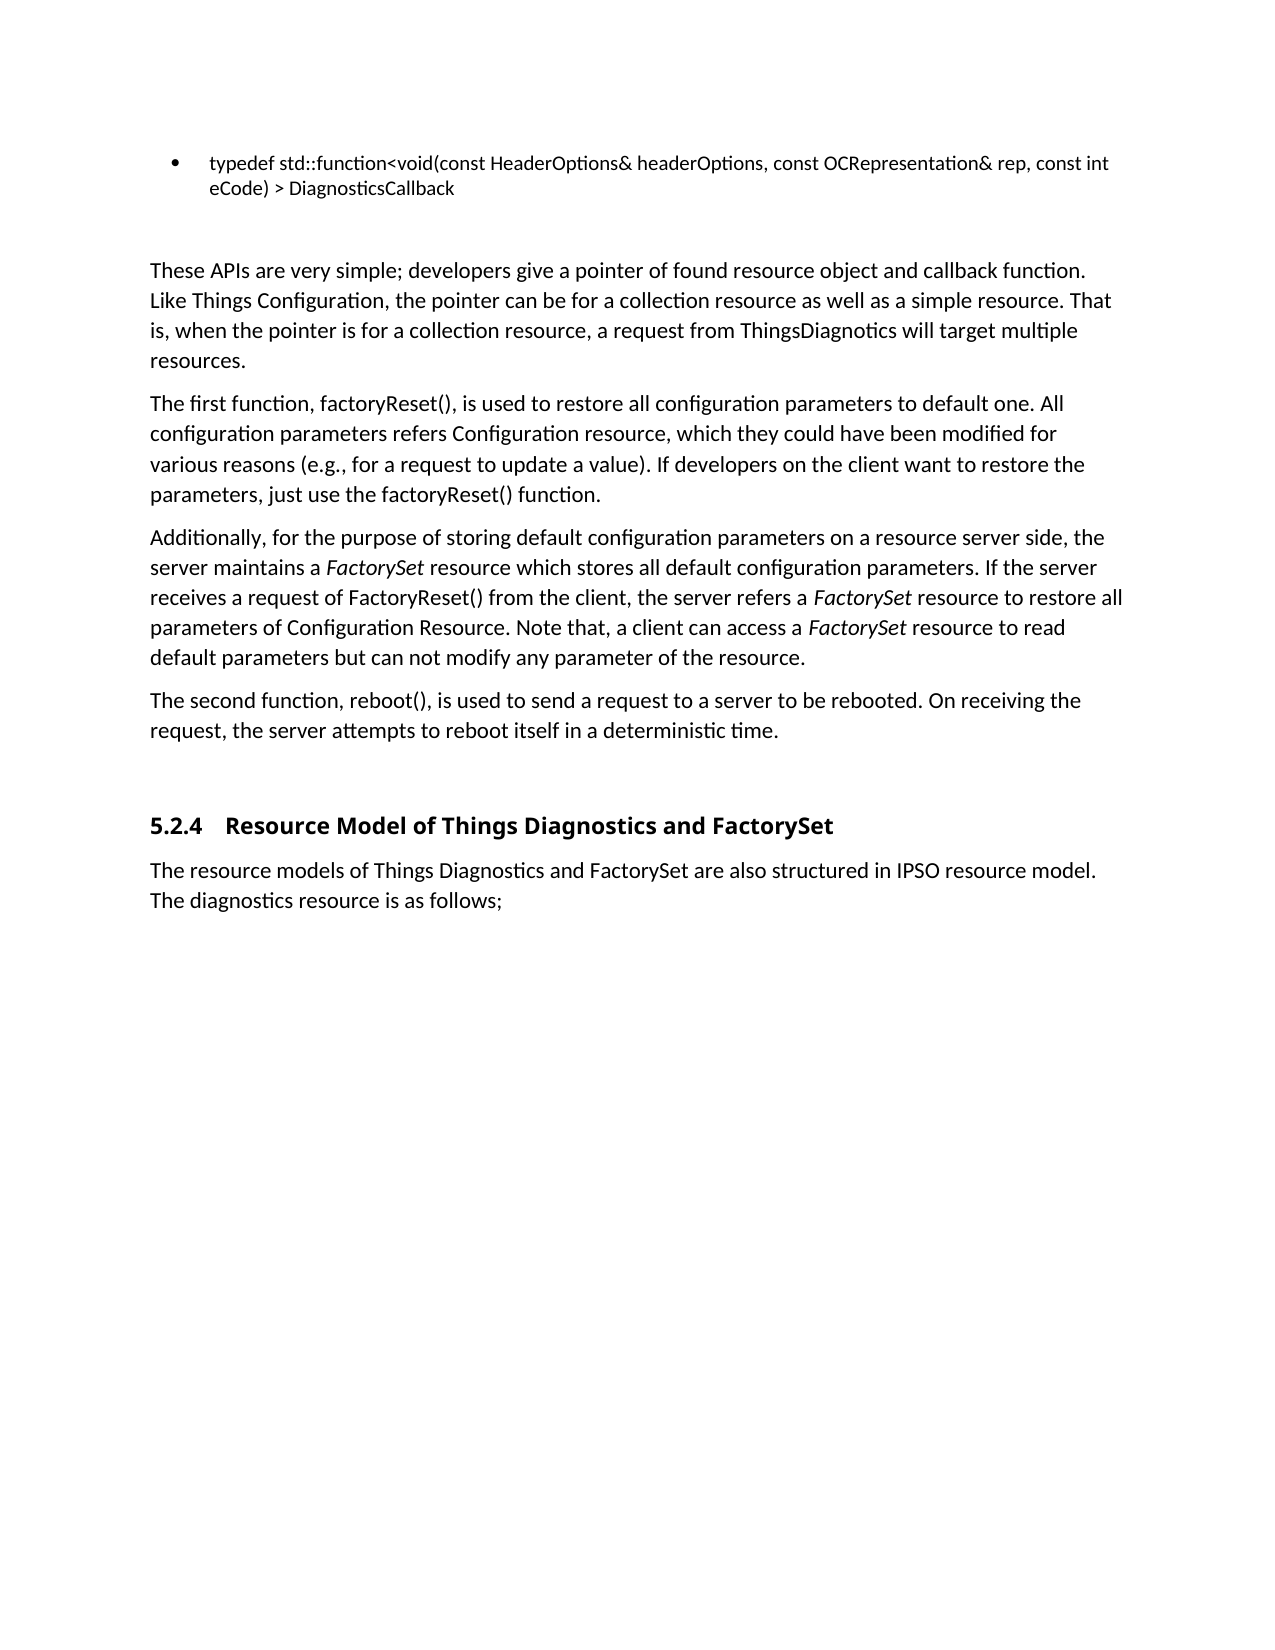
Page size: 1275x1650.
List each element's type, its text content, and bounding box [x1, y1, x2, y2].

subtitle Resource Model of Things Diagnostics and FactorySet [150, 810, 1125, 841]
text The second function, reboot(), is used to send a request to a server to be rebooted. On receiving the request, the server attempts to reboot itself in a deterministic time. [150, 686, 1125, 744]
text These APIs are very simple; developers give a pointer of found resource object and callback function. Like Things Configuration, the pointer can be for a collection resource as well as a simple resource. That is, when the pointer is for a collection resource, a request from ThingsDiagnotics will target multiple resources. [150, 256, 1125, 375]
text typedef std::function<void(const HeaderOptions& headerOptions, const OCRepresentation& rep, const int eCode) > DiagnosticsCallback [172, 150, 1125, 201]
text The resource models of Things Diagnostics and FactorySet are also structured in IPSO resource model. The diagnostics resource is as follows; [150, 856, 1125, 915]
text Additionally, for the purpose of storing default configuration parameters on a resource server side, the server maintains a FactorySet resource which stores all default configuration parameters. If the server receives a request of FactoryReset() from the client, the server refers a FactorySet resource to restore all parameters of Configuration Resource. Note that, a client can access a FactorySet resource to read default parameters but can not modify any parameter of the resource. [150, 523, 1125, 672]
text The first function, factoryReset(), is used to restore all configuration parameters to default one. All configuration parameters refers Configuration resource, which they could have been modified for various reasons (e.g., for a request to update a value). If developers on the client want to restore the parameters, just use the factoryReset() function. [150, 389, 1125, 508]
